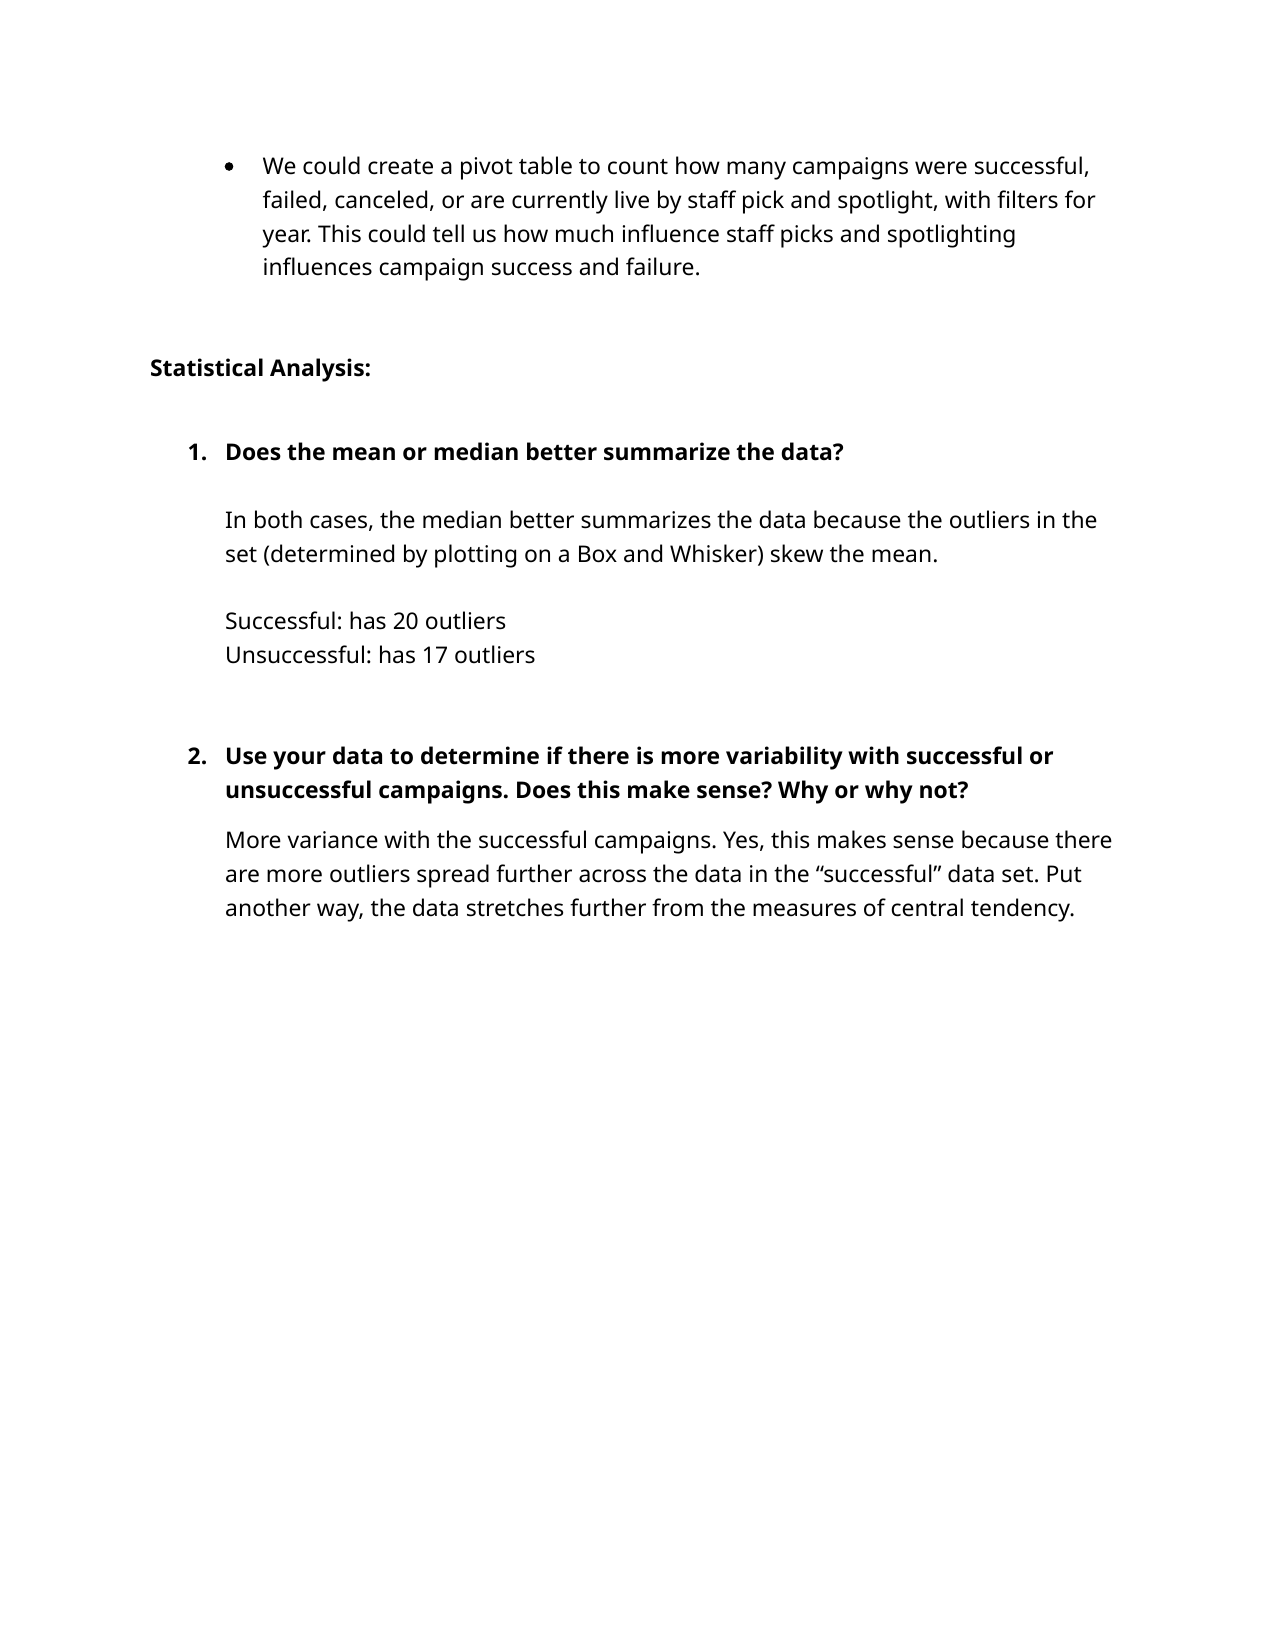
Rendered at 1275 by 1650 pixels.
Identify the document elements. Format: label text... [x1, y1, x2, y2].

list Does the mean or median better summarize the data? [187, 436, 1125, 467]
list Successful: has 20 outliers [225, 605, 1125, 636]
list In both cases, the median better summarizes the data because the outliers in the set (determined by plotting on a Box and Whisker) skew the mean. [225, 504, 1125, 569]
list Use your data to determine if there is more variability with successful or unsuccessful campaigns. Does this make sense? Why or why not? [187, 740, 1125, 805]
text More variance with the successful campaigns. Yes, this makes sense because there are more outliers spread further across the data in the “successful” data set. Put another way, the data stretches further from the measures of central tendency. [225, 824, 1125, 923]
list We could create a pivot table to count how many campaigns were successful, failed, canceled, or are currently live by staff pick and spotlight, with filters for year. This could tell us how much influence staff picks and spotlighting influences campaign success and failure. [225, 150, 1125, 282]
list Unsuccessful: has 17 outliers [225, 639, 1125, 670]
text Statistical Analysis: [150, 352, 1125, 383]
